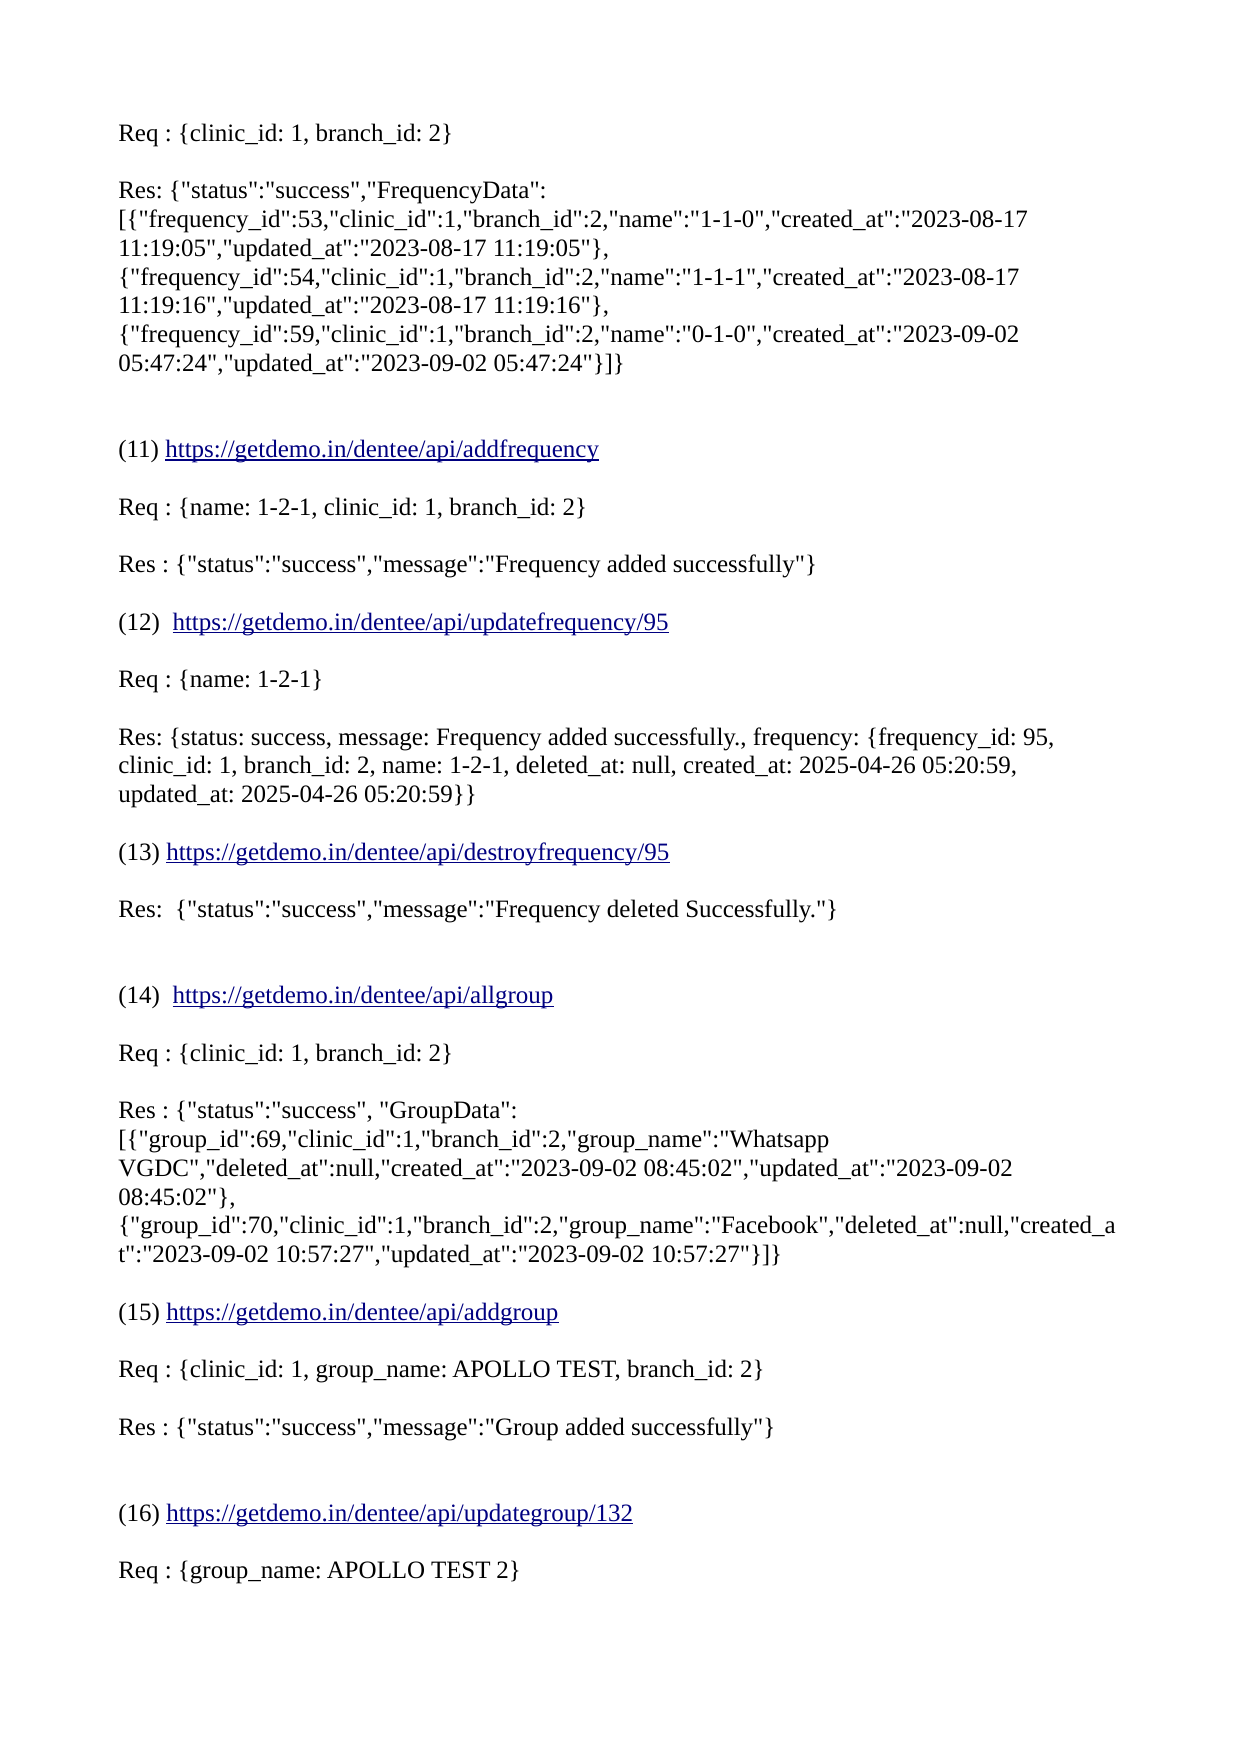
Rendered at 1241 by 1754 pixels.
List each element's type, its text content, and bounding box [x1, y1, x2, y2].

text Req : {name: 1-2-1} [118, 664, 1122, 693]
text Req : {name: 1-2-1, clinic_id: 1, branch_id: 2} [118, 492, 1122, 521]
text Res: {status: success, message: Frequency added successfully., frequency: {frequency_id: 95, clinic_id: 1, branch_id: 2, name: 1-2-1, deleted_at: null, created_at: 2025-04-26 05:20:59, updated_at: 2025-04-26 05:20:59}} [118, 722, 1122, 808]
text Res : {"status":"success","message":"Frequency added successfully"} [118, 549, 1122, 578]
text Req : {group_name: APOLLO TEST 2} [118, 1556, 1122, 1584]
text Res: {"status":"success","message":"Frequency deleted Successfully."} [118, 894, 1122, 923]
text (13) https://getdemo.in/dentee/api/destroyfrequency/95 [118, 837, 1122, 866]
text (12) https://getdemo.in/dentee/api/updatefrequency/95 [118, 607, 1122, 636]
text Req : {clinic_id: 1, group_name: APOLLO TEST, branch_id: 2} [118, 1354, 1122, 1383]
text (14) https://getdemo.in/dentee/api/allgroup [118, 981, 1122, 1009]
text Req : {clinic_id: 1, branch_id: 2} [118, 1038, 1122, 1067]
text Res : {"status":"success","message":"Group added successfully"} [118, 1412, 1122, 1441]
text (16) https://getdemo.in/dentee/api/updategroup/132 [118, 1498, 1122, 1527]
text Res : {"status":"success", "GroupData":[{"group_id":69,"clinic_id":1,"branch_id":2,"group_name":"Whatsapp VGDC","deleted_at":null,"created_at":"2023-09-02 08:45:02","updated_at":"2023-09-02 08:45:02"},{"group_id":70,"clinic_id":1,"branch_id":2,"group_name":"Facebook","deleted_at":null,"created_at":"2023-09-02 10:57:27","updated_at":"2023-09-02 10:57:27"}]} [118, 1096, 1122, 1297]
text Res: {"status":"success","FrequencyData":[{"frequency_id":53,"clinic_id":1,"branch_id":2,"name":"1-1-0","created_at":"2023-08-17 11:19:05","updated_at":"2023-08-17 11:19:05"},{"frequency_id":54,"clinic_id":1,"branch_id":2,"name":"1-1-1","created_at":"2023-08-17 11:19:16","updated_at":"2023-08-17 11:19:16"},{"frequency_id":59,"clinic_id":1,"branch_id":2,"name":"0-1-0","created_at":"2023-09-02 05:47:24","updated_at":"2023-09-02 05:47:24"}]} [118, 176, 1122, 377]
text Req : {clinic_id: 1, branch_id: 2} [118, 118, 1122, 147]
text (11) https://getdemo.in/dentee/api/addfrequency [118, 434, 1122, 463]
text (15) https://getdemo.in/dentee/api/addgroup [118, 1297, 1122, 1326]
